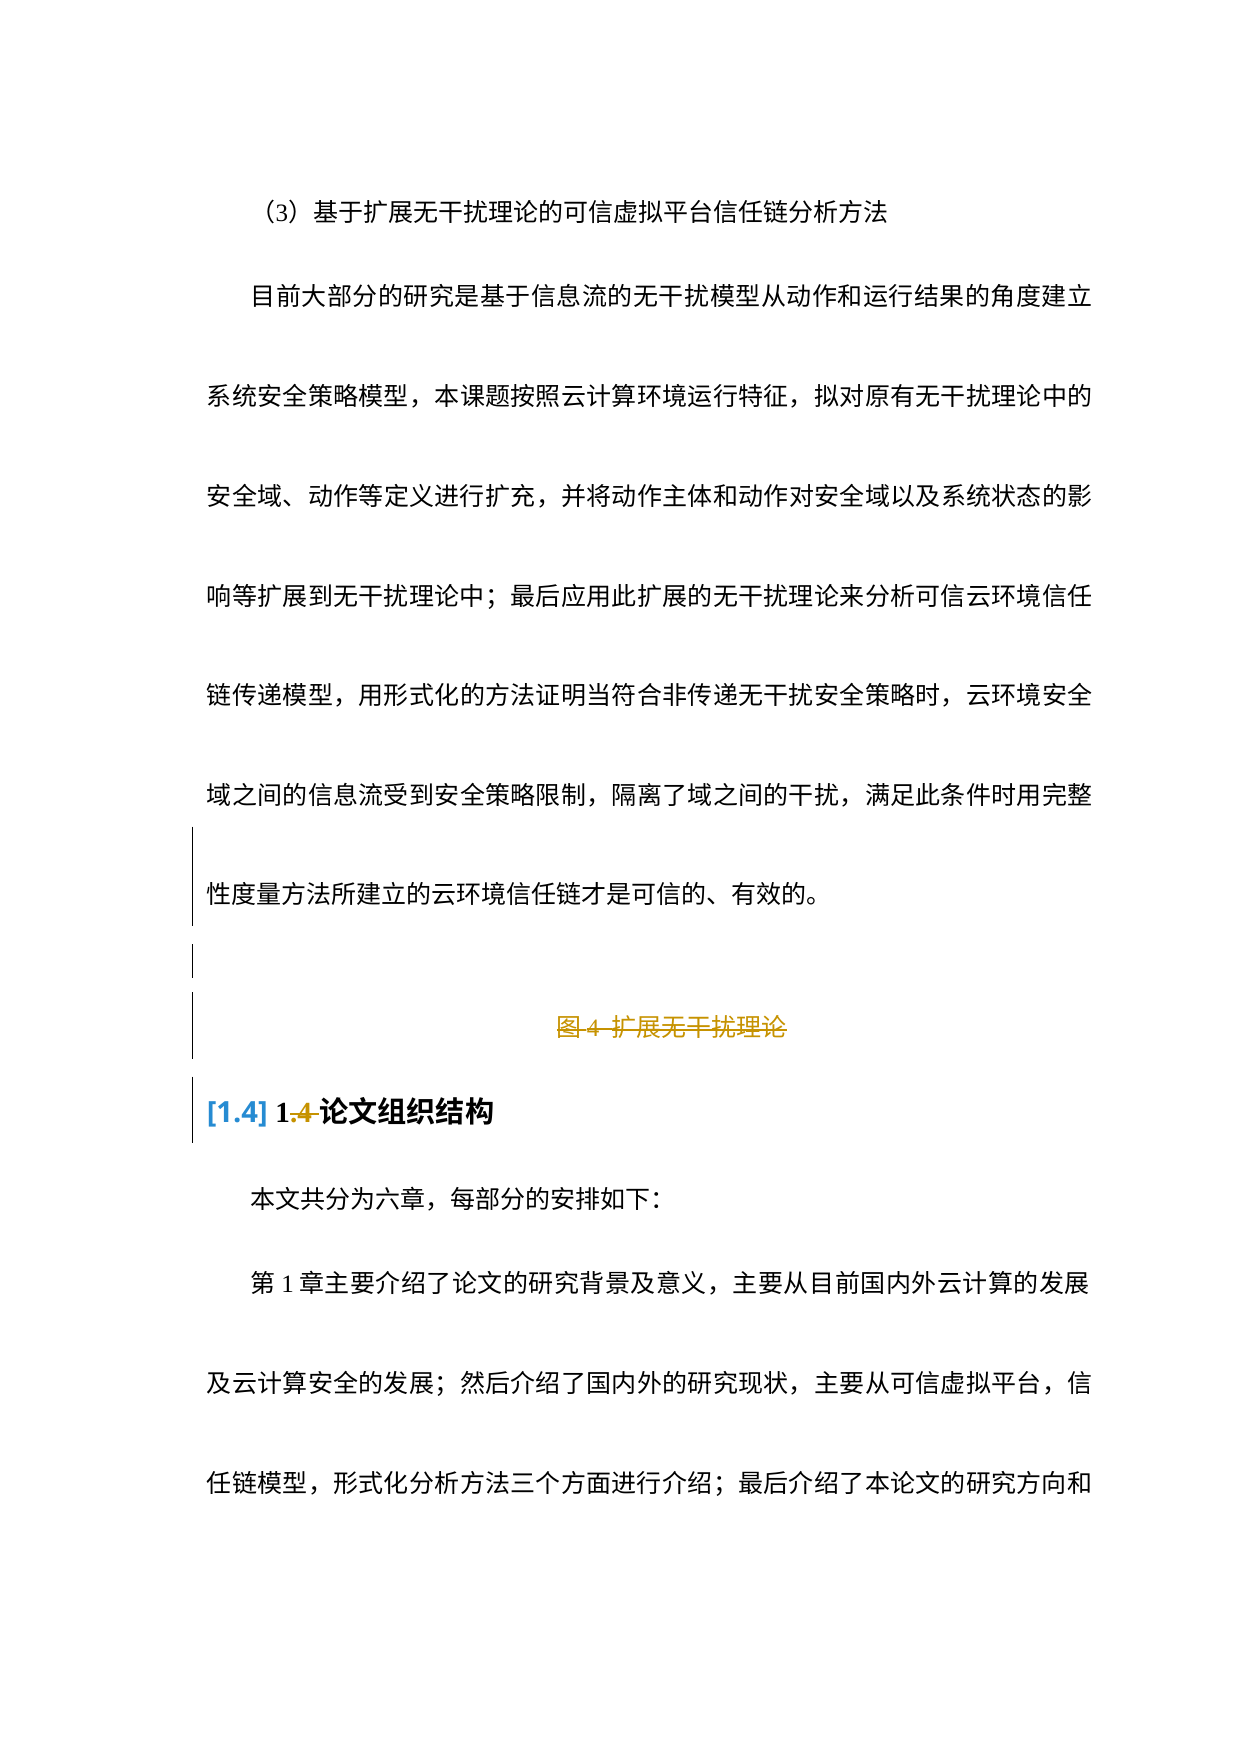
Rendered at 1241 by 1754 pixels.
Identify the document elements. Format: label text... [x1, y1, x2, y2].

text 目前大部分的研究是基于信息流的无干扰模型从动作和运行结果的角度建立系统安全策略模型，本课题按照云计算环境运行特征，拟对原有无干扰理论中的安全域、动作等定义进行扩充，并将动作主体和动作对安全域以及系统状态的影响等扩展到无干扰理论中；最后应用此扩展的无干扰理论来分析可信云环境信任链传递模型，用形式化的方法证明当符合非传递无干扰安全策略时，云环境安全域之间的信息流受到安全策略限制，隔离了域之间的干扰，满足此条件时用完整性度量方法所建立的云环境信任链才是可信的、有效的。 [207, 262, 1093, 926]
subtitle 论文组织结构 [207, 1077, 1093, 1143]
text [207, 1249, 1093, 1515]
list 基于扩展无干扰理论的可信虚拟平台信任链分析方法 [207, 177, 1093, 244]
text 本文共分为六章，每部分的安排如下： [207, 1164, 1093, 1231]
